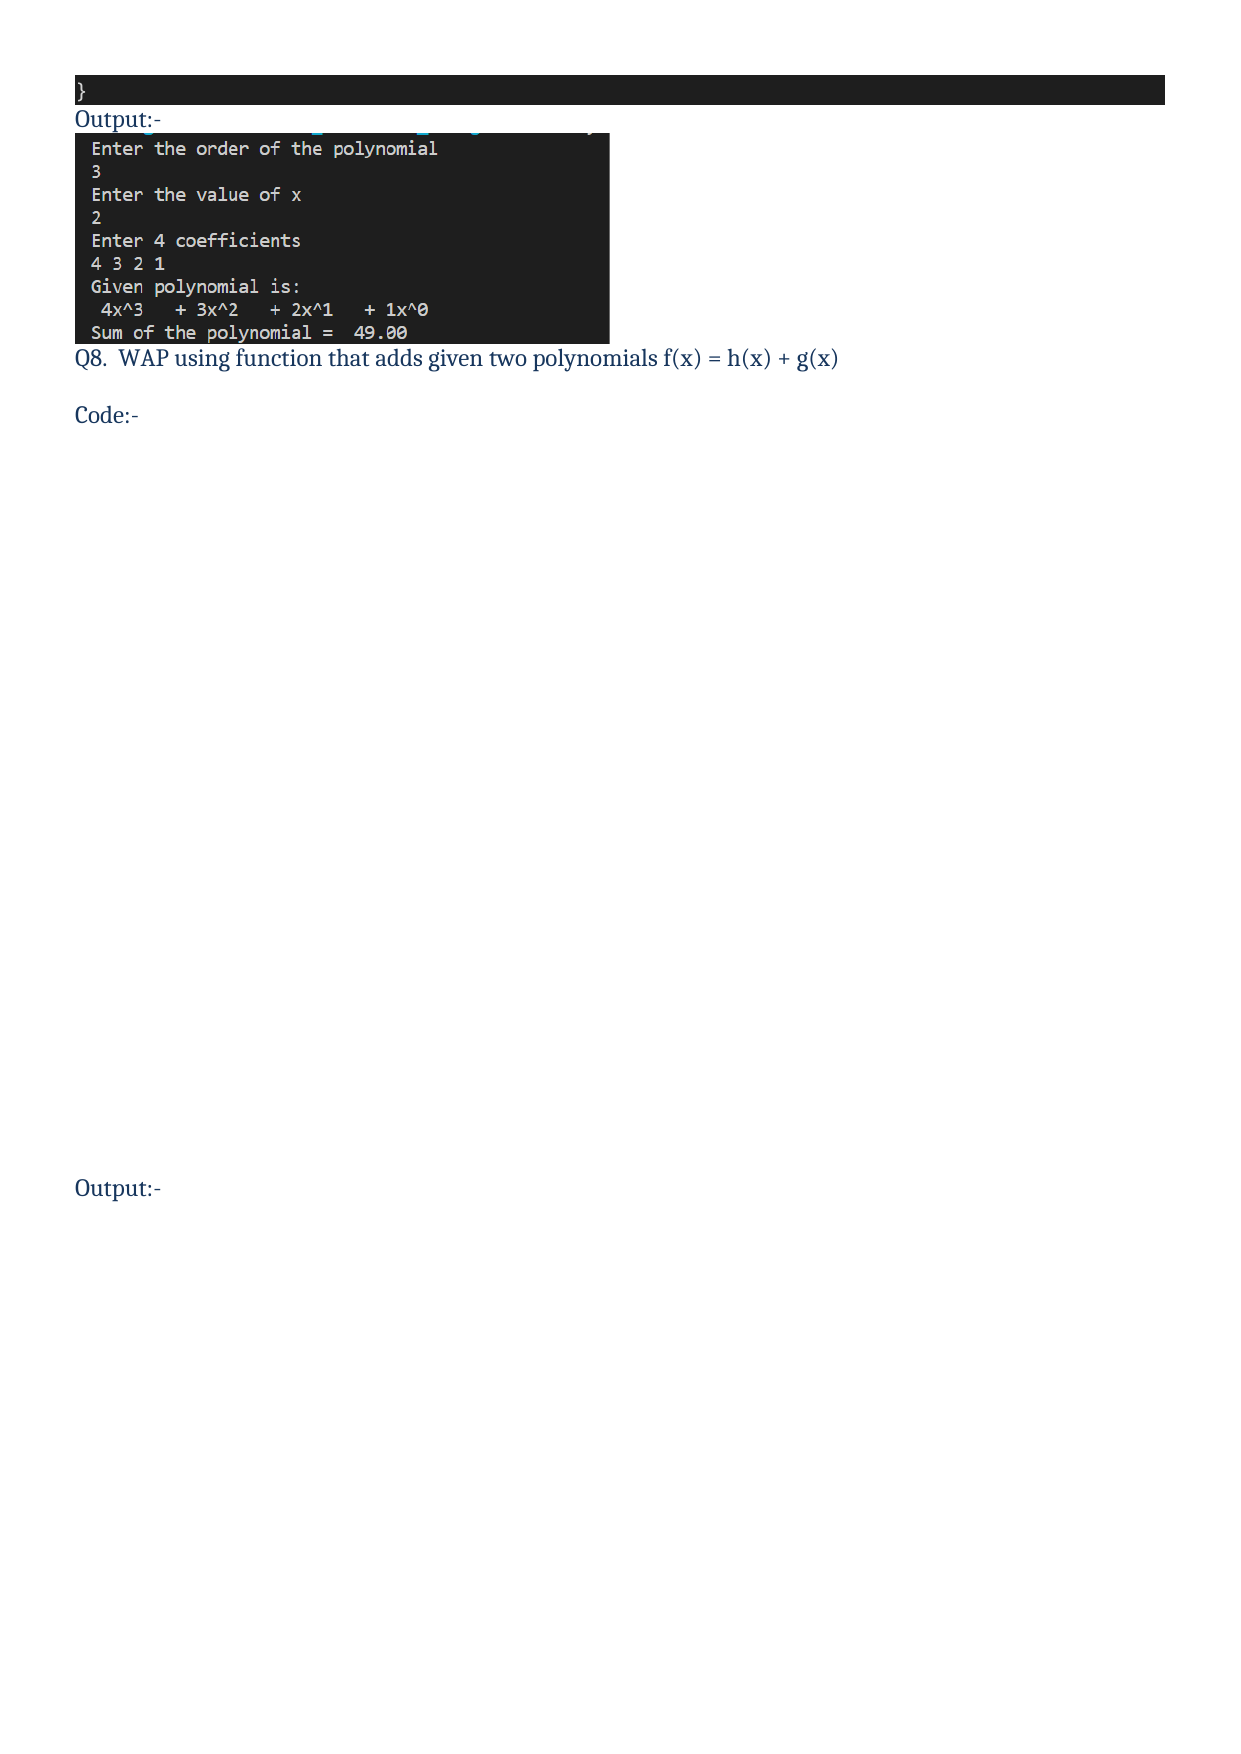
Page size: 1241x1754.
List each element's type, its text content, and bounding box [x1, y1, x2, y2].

picture [75, 133, 610, 344]
text Output:- [75, 105, 1165, 133]
text Code:- [75, 401, 1165, 430]
text } [75, 75, 1165, 105]
text Q8. WAP using function that adds given two polynomials f(x) = h(x) + g(x) [75, 344, 1165, 373]
text Output:- [75, 1174, 1165, 1203]
